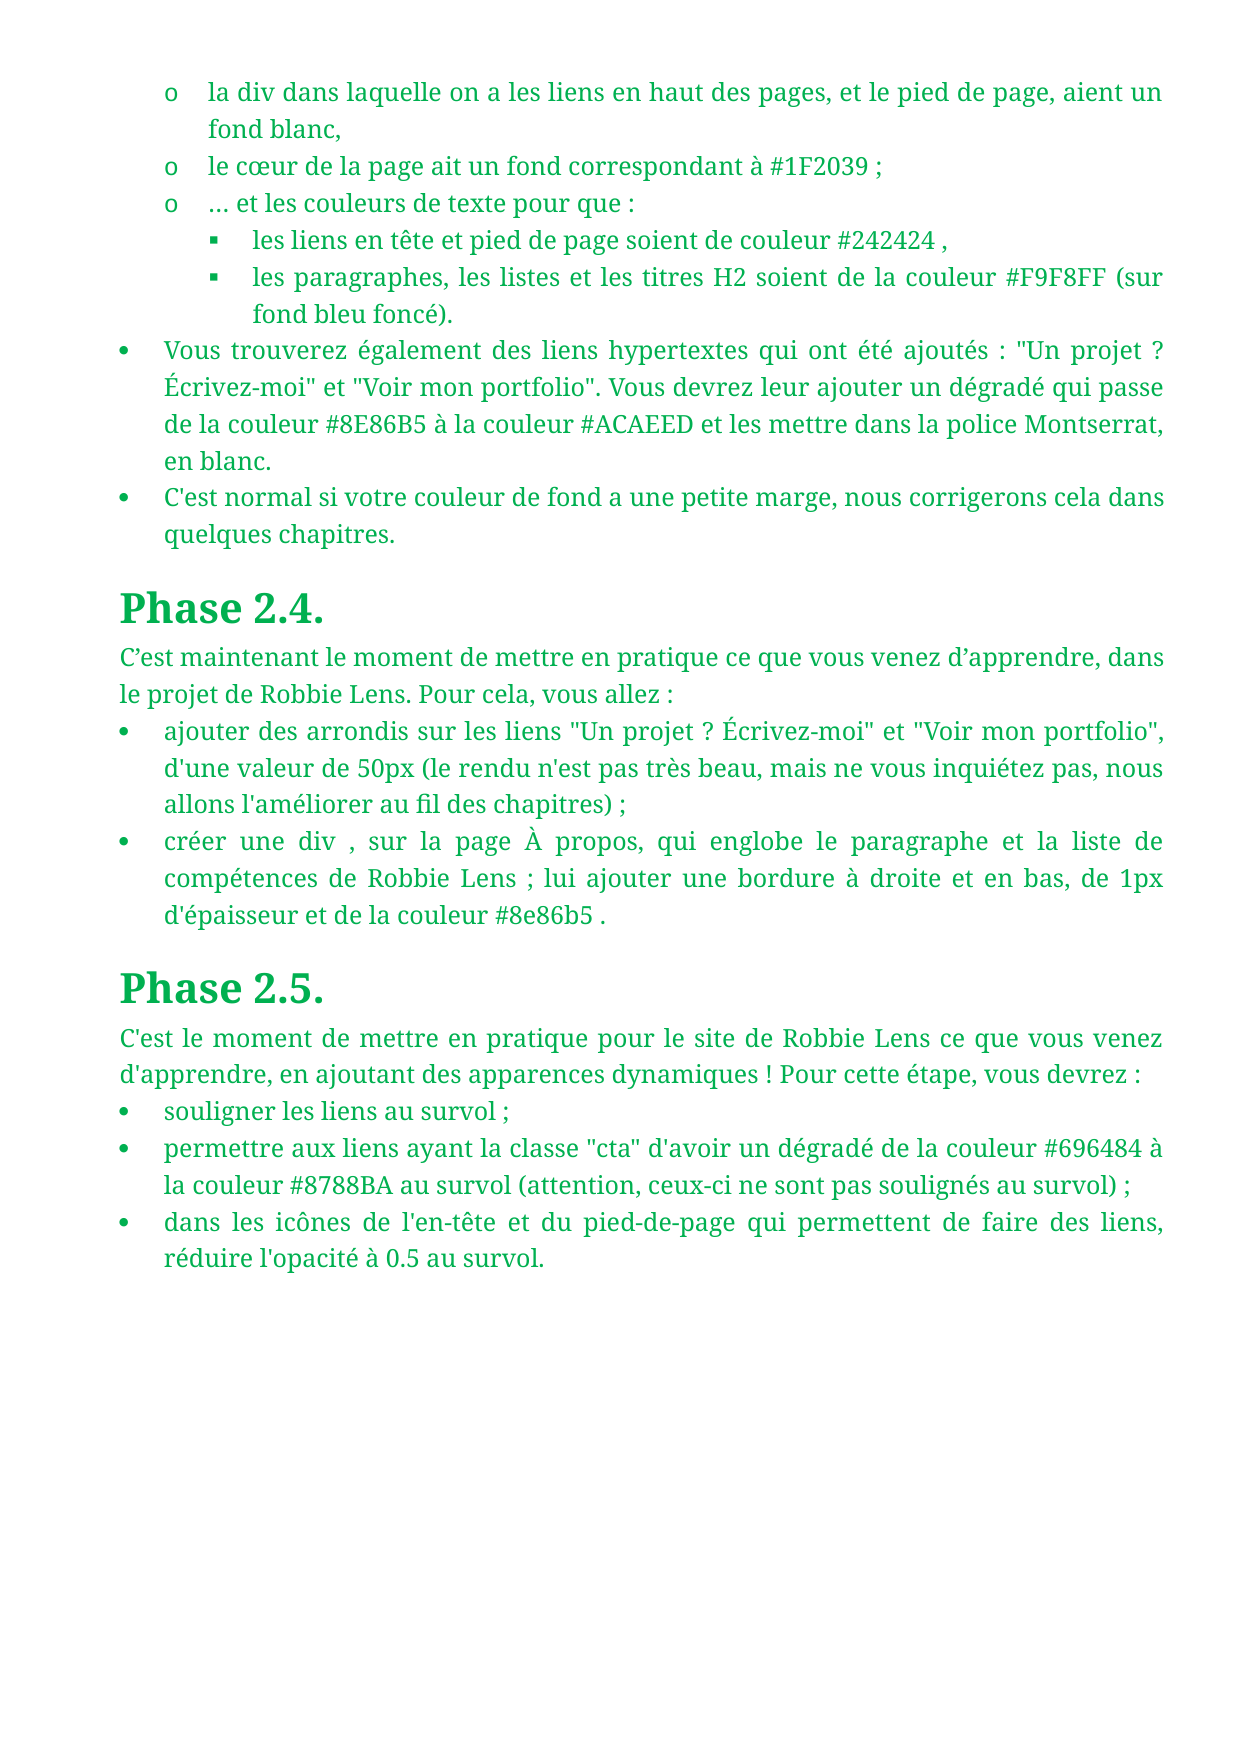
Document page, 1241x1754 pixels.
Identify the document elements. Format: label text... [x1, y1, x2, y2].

text C’est maintenant le moment de mettre en pratique ce que vous venez d’apprendre, dans le projet de Robbie Lens. Pour cela, vous allez : [119, 640, 1165, 711]
list créer une div , sur la page À propos, qui englobe le paragraphe et la liste de compétences de Robbie Lens ; lui ajouter une bordure à droite et en bas, de 1px d'épaisseur et de la couleur #8e86b5 . [119, 824, 1165, 931]
list souligner les liens au survol ; [119, 1094, 1165, 1128]
list dans les icônes de l'en-tête et du pied-de-page qui permettent de faire des liens, réduire l'opacité à 0.5 au survol. [119, 1204, 1165, 1275]
list le cœur de la page ait un fond correspondant à #1F2039 ; [164, 149, 1165, 183]
list permettre aux liens ayant la classe "cta" d'avoir un dégradé de la couleur #696484 à la couleur #8788BA au survol (attention, ceux-ci ne sont pas soulignés au survol) ; [119, 1131, 1165, 1201]
text C'est le moment de mettre en pratique pour le site de Robbie Lens ce que vous venez d'apprendre, en ajoutant des apparences dynamiques ! Pour cette étape, vous devrez : [119, 1020, 1165, 1091]
list … et les couleurs de texte pour que : [164, 186, 1165, 220]
list les liens en tête et pied de page soient de couleur #242424 , [208, 223, 1165, 257]
list la div dans laquelle on a les liens en haut des pages, et le pied de page, aient un fond blanc, [164, 75, 1165, 146]
subtitle Phase 2.4. [119, 579, 1165, 635]
list les paragraphes, les listes et les titres H2 soient de la couleur #F9F8FF (sur fond bleu foncé). [208, 259, 1165, 330]
list C'est normal si votre couleur de fond a une petite marge, nous corrigerons cela dans quelques chapitres. [119, 480, 1165, 551]
list ajouter des arrondis sur les liens "Un projet ? Écrivez-moi" et "Voir mon portfolio", d'une valeur de 50px (le rendu n'est pas très beau, mais ne vous inquiétez pas, nous allons l'améliorer au fil des chapitres) ; [119, 713, 1165, 821]
list Vous trouverez également des liens hypertextes qui ont été ajoutés : "Un projet ? Écrivez-moi" et "Voir mon portfolio". Vous devrez leur ajouter un dégradé qui passe de la couleur #8E86B5 à la couleur #ACAEED et les mettre dans la police Montserrat, en blanc. [119, 333, 1165, 477]
subtitle Phase 2.5. [119, 959, 1165, 1016]
